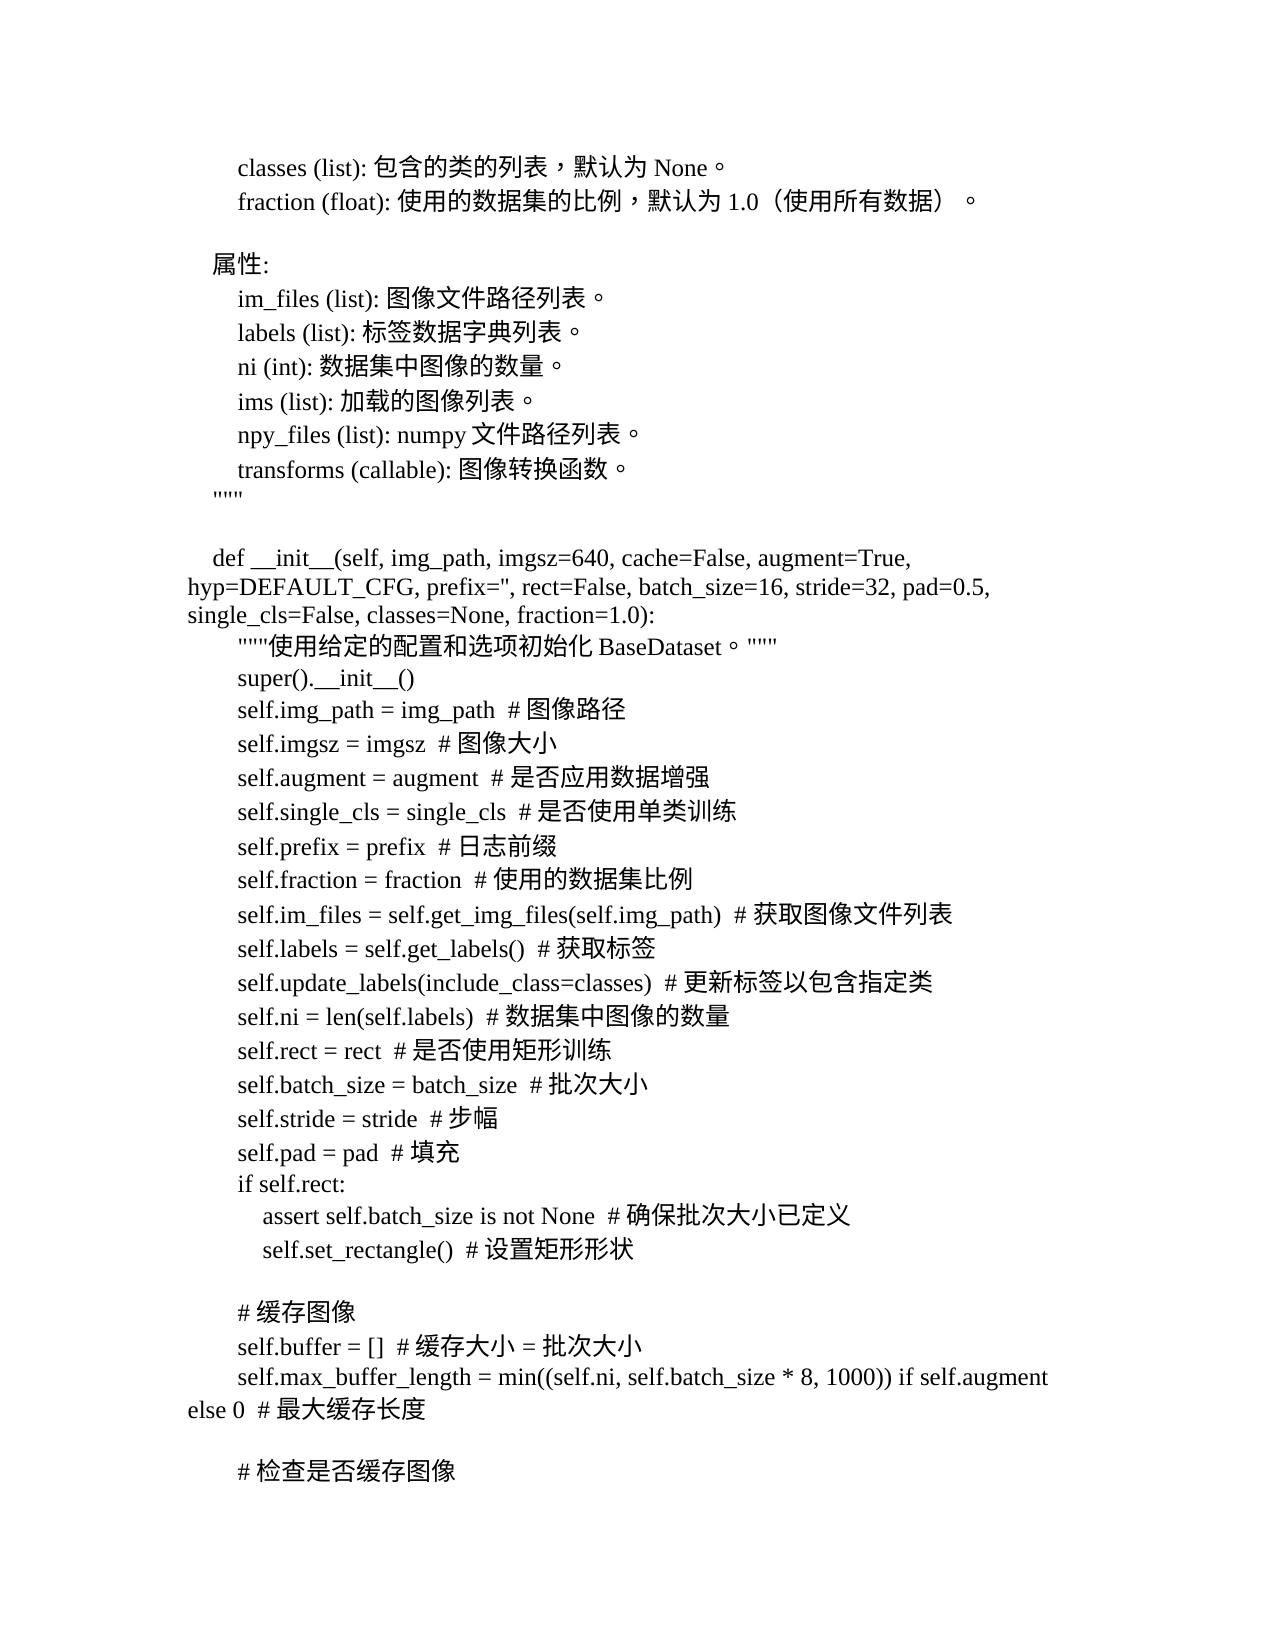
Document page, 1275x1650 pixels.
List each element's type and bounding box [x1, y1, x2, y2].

text [187, 150, 1087, 1488]
